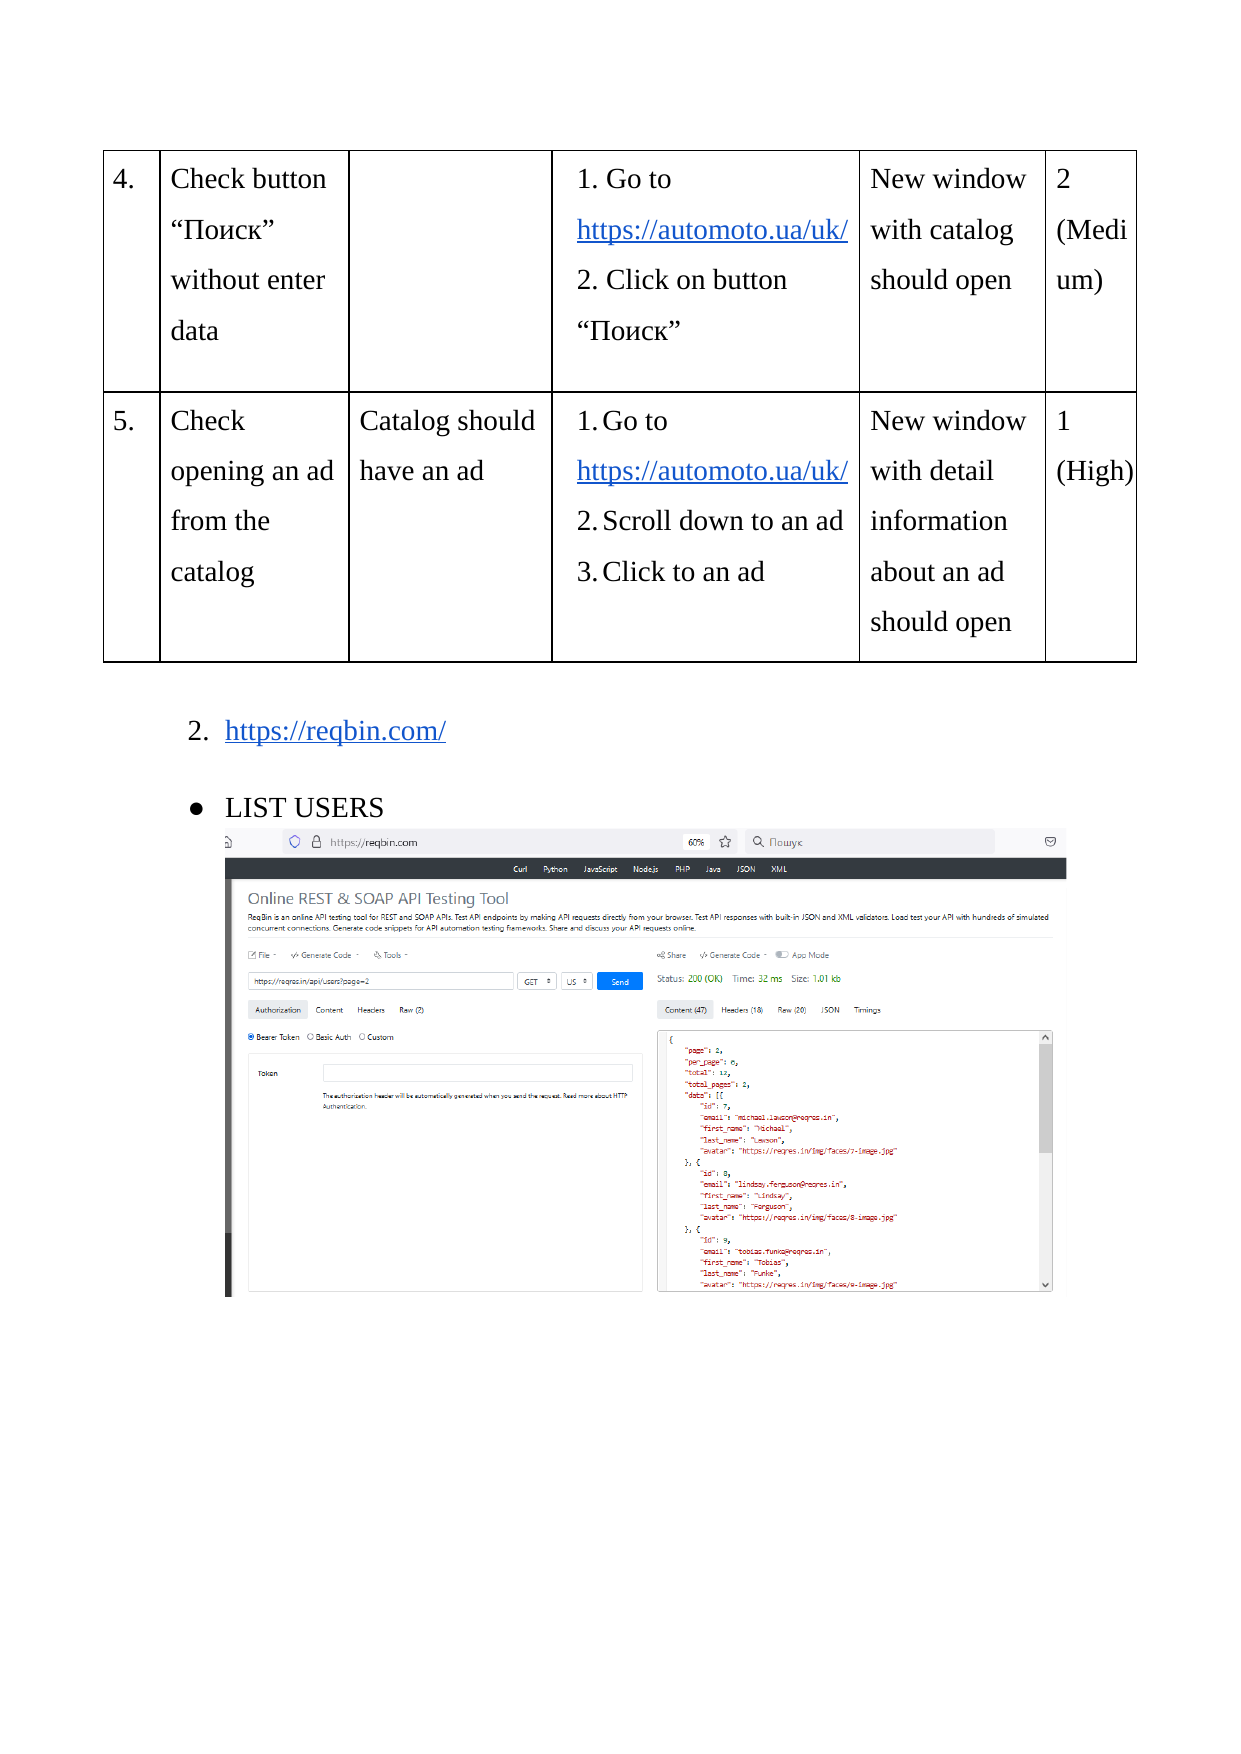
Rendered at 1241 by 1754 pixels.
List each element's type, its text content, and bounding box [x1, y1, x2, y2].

table_cell New window with detail information about an ad should open [860, 393, 1045, 661]
table_cell Check button “Поиск” without enter data [161, 151, 348, 391]
table_cell [350, 151, 551, 391]
table_cell Catalog should have an ad [350, 393, 551, 661]
table_cell Check opening an ad from the catalog [161, 393, 348, 661]
list LIST USERS [187, 790, 1090, 823]
table_cell 2 (Medium) [1046, 151, 1136, 391]
table_cell 1. Go to https://automoto.ua/uk/ 2. Click on button “Поиск” [553, 151, 859, 391]
table_cell 1 (High) [1046, 393, 1136, 661]
table_cell 4. [104, 151, 159, 391]
table_cell 1. Go to https://automoto.ua/uk/ 2. Scroll down to an ad 3. Click to an ad [553, 393, 859, 661]
list https://reqbin.com/ [187, 713, 1090, 746]
table_cell New window with catalog should open [860, 151, 1045, 391]
table_cell 5. [104, 393, 159, 661]
picture [225, 828, 1067, 1297]
